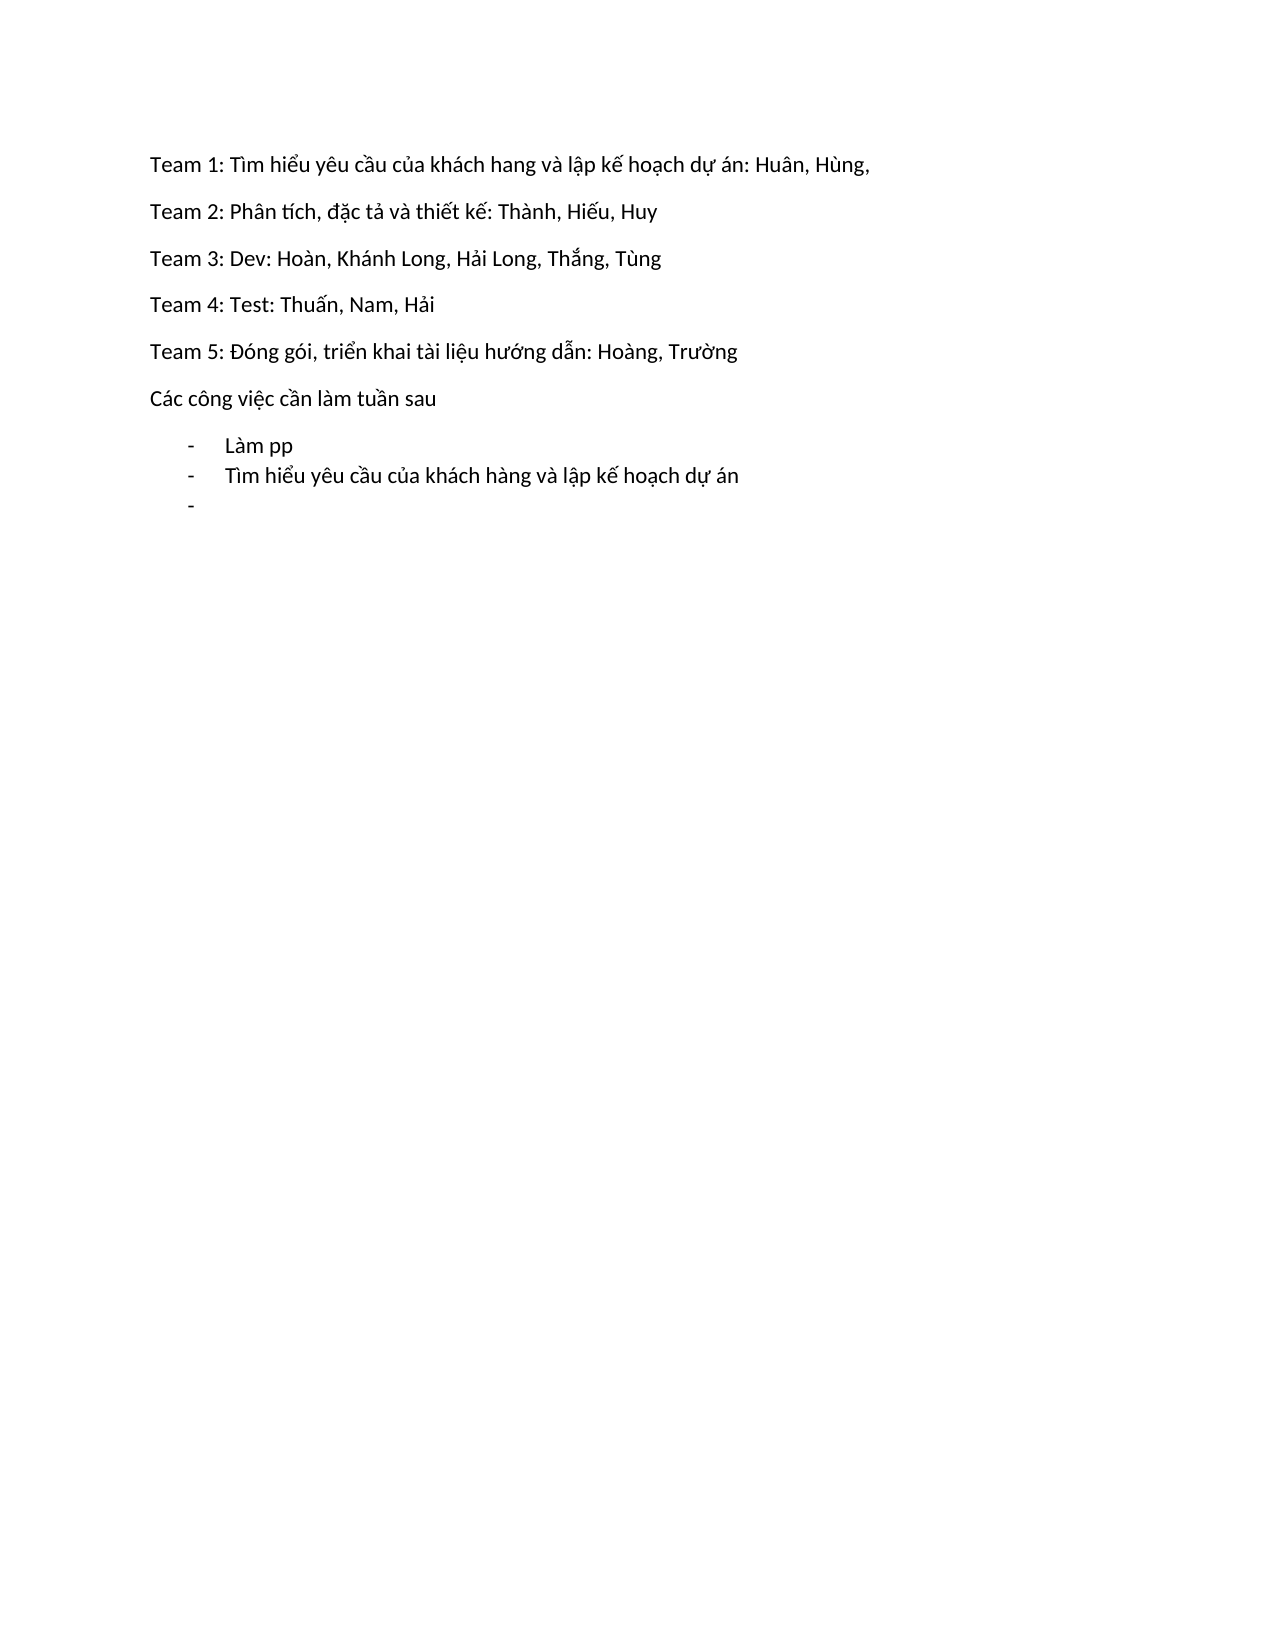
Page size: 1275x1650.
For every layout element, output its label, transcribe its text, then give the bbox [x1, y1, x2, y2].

list Làm pp [187, 431, 1125, 459]
text Team 5: Đóng gói, triển khai tài liệu hướng dẫn: Hoàng, Trường [150, 337, 1125, 366]
text Team 4: Test: Thuấn, Nam, Hải [150, 291, 1125, 319]
text Team 2: Phân tích, đặc tả và thiết kế: Thành, Hiếu, Huy [150, 197, 1125, 225]
text Team 3: Dev: Hoàn, Khánh Long, Hải Long, Thắng, Tùng [150, 244, 1125, 272]
text Các công việc cần làm tuần sau [150, 384, 1125, 412]
list Tìm hiểu yêu cầu của khách hàng và lập kế hoạch dự án [187, 461, 1125, 489]
text Team 1: Tìm hiểu yêu cầu của khách hang và lập kế hoạch dự án: Huân, Hùng, [150, 150, 1125, 178]
